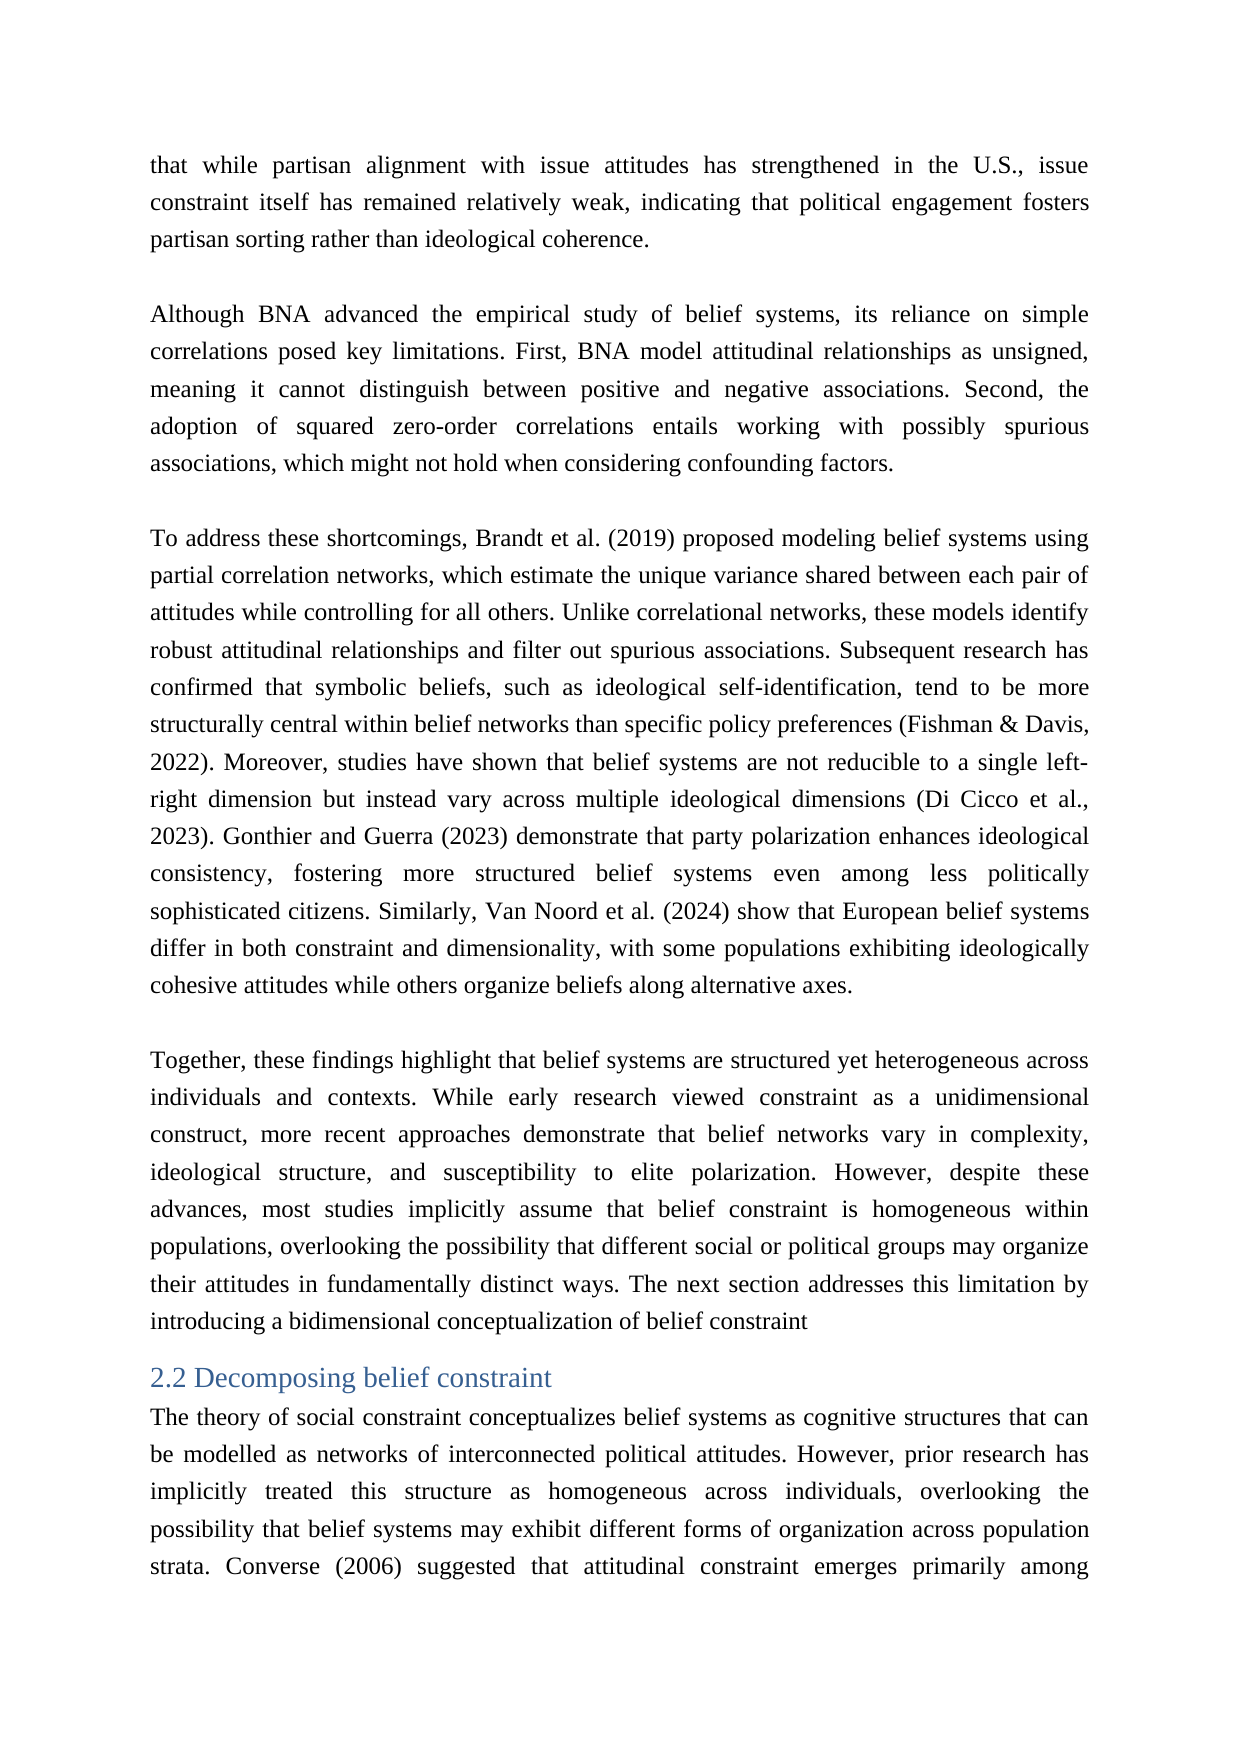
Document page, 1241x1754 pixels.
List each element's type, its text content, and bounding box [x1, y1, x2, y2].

text Together, these findings highlight that belief systems are structured yet heterogeneous across individuals and contexts. While early research viewed constraint as a unidimensional construct, more recent approaches demonstrate that belief networks vary in complexity, ideological structure, and susceptibility to elite polarization. However, despite these advances, most studies implicitly assume that belief constraint is homogeneous within populations, overlooking the possibility that different social or political groups may organize their attitudes in fundamentally distinct ways. The next section addresses this limitation by introducing a bidimensional conceptualization of belief constraint [150, 1045, 1090, 1335]
text To address these shortcomings, Brandt et al. (2019) proposed modeling belief systems using partial correlation networks, which estimate the unique variance shared between each pair of attitudes while controlling for all others. Unlike correlational networks, these models identify robust attitudinal relationships and filter out spurious associations. Subsequent research has confirmed that symbolic beliefs, such as ideological self-identification, tend to be more structurally central within belief networks than specific policy preferences (Fishman & Davis, 2022). Moreover, studies have shown that belief systems are not reducible to a single left-right dimension but instead vary across multiple ideological dimensions (Di Cicco et al., 2023). Gonthier and Guerra (2023) demonstrate that party polarization enhances ideological consistency, fostering more structured belief systems even among less politically sophisticated citizens. Similarly, Van Noord et al. (2024) show that European belief systems differ in both constraint and dimensionality, with some populations exhibiting ideologically cohesive attitudes while others organize beliefs along alternative axes. [150, 523, 1090, 999]
subtitle 2.2 Decomposing belief constraint [150, 1360, 1090, 1393]
text Although BNA advanced the empirical study of belief systems, its reliance on simple correlations posed key limitations. First, BNA model attitudinal relationships as unsigned, meaning it cannot distinguish between positive and negative associations. Second, the adoption of squared zero-order correlations entails working with possibly spurious associations, which might not hold when considering confounding factors. [150, 299, 1090, 477]
